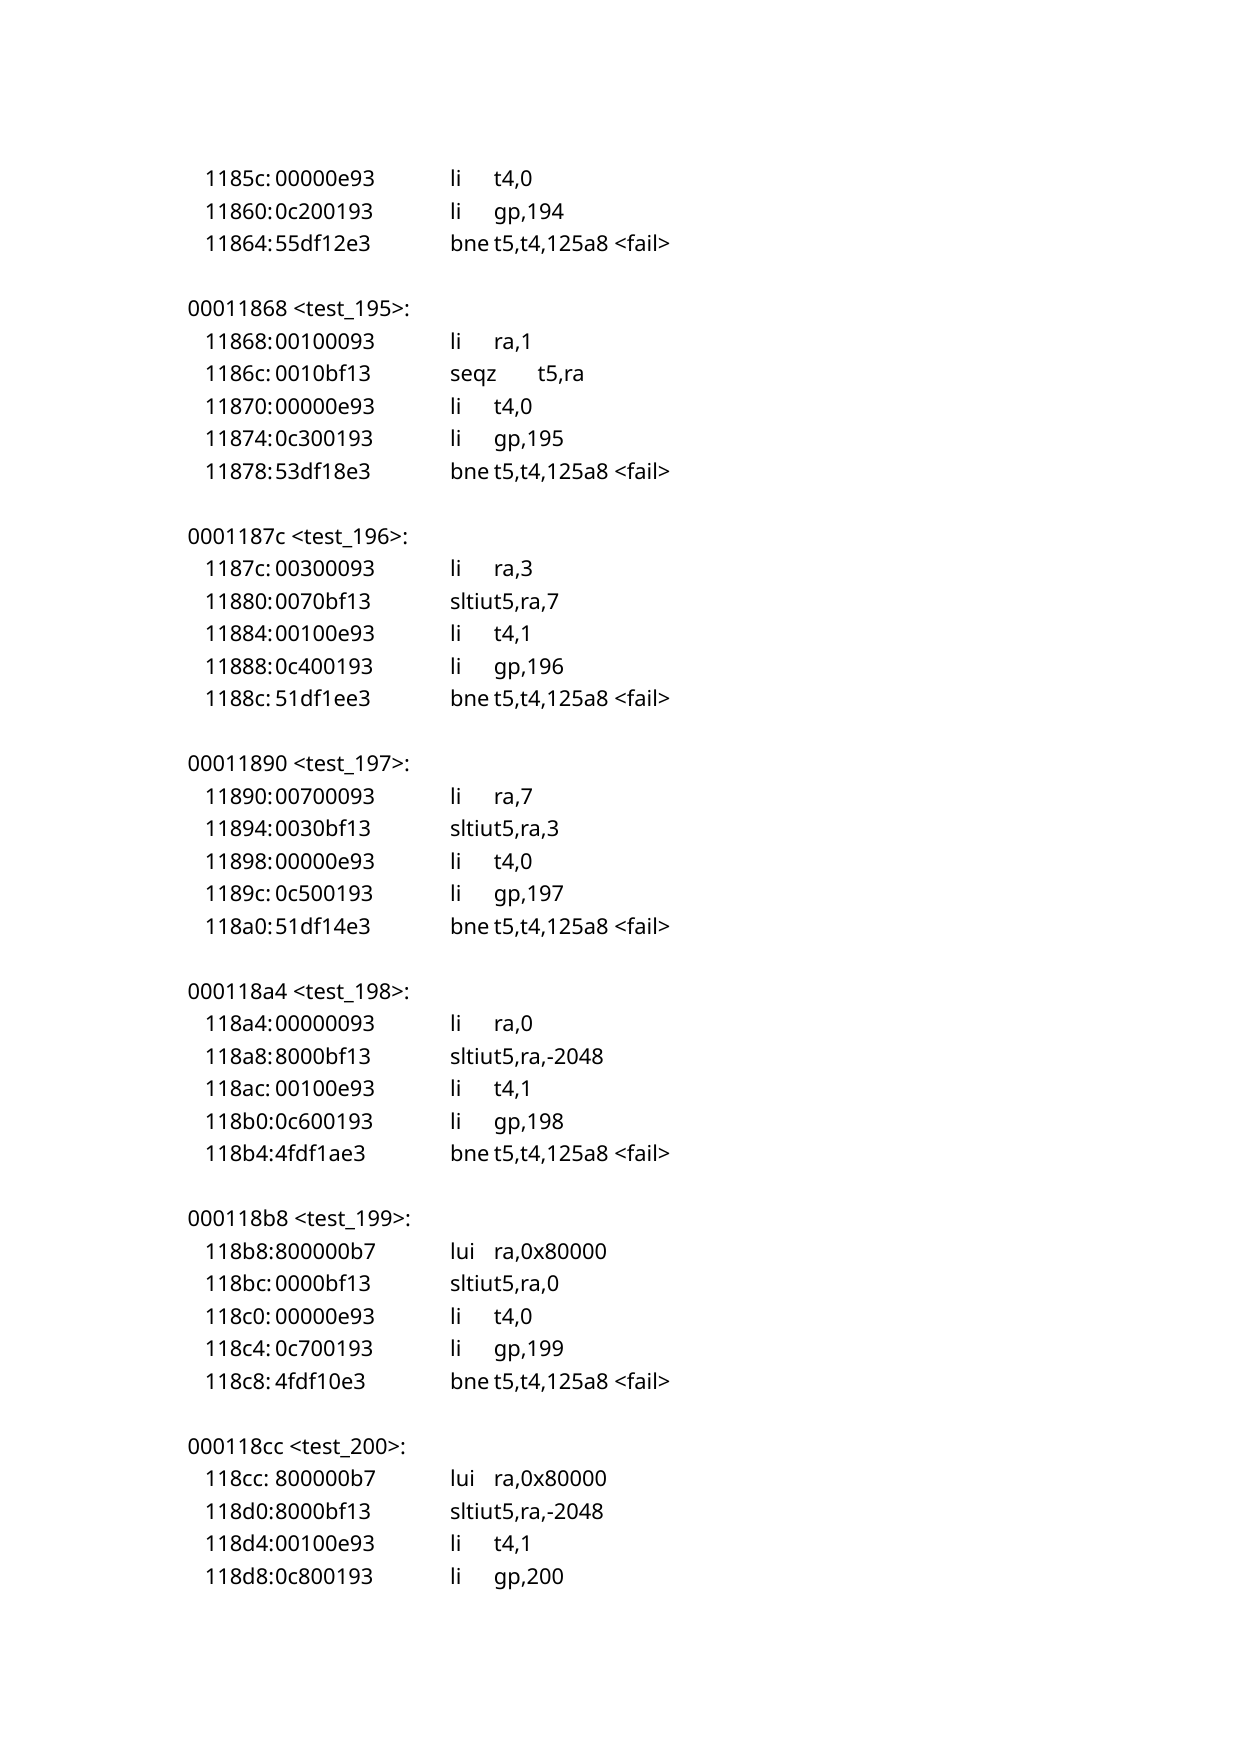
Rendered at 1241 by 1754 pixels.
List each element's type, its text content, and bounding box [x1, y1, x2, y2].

text 11880: 0070bf13 sltiu t5,ra,7 [187, 584, 1053, 617]
text 118b8: 800000b7 lui ra,0x80000 [187, 1234, 1053, 1267]
text 118b0: 0c600193 li gp,198 [187, 1104, 1053, 1137]
text 118cc: 800000b7 lui ra,0x80000 [187, 1462, 1053, 1494]
text 000118a4 <test_198>: [187, 974, 1053, 1007]
text 00011868 <test_195>: [187, 292, 1053, 324]
text 118d0: 8000bf13 sltiu t5,ra,-2048 [187, 1494, 1053, 1527]
text 118a8: 8000bf13 sltiu t5,ra,-2048 [187, 1039, 1053, 1072]
text 118d4: 00100e93 li t4,1 [187, 1527, 1053, 1559]
text 118c8: 4fdf10e3 bne t5,t4,125a8 <fail> [187, 1364, 1053, 1397]
text 118c4: 0c700193 li gp,199 [187, 1332, 1053, 1364]
text 1185c: 00000e93 li t4,0 [187, 162, 1053, 194]
text 000118cc <test_200>: [187, 1429, 1053, 1462]
text 0001187c <test_196>: [187, 519, 1053, 552]
text 118a0: 51df14e3 bne t5,t4,125a8 <fail> [187, 909, 1053, 942]
text 1186c: 0010bf13 seqz t5,ra [187, 357, 1053, 389]
text 11888: 0c400193 li gp,196 [187, 649, 1053, 682]
text 118b4: 4fdf1ae3 bne t5,t4,125a8 <fail> [187, 1137, 1053, 1169]
text 11890: 00700093 li ra,7 [187, 779, 1053, 812]
text 1189c: 0c500193 li gp,197 [187, 877, 1053, 909]
text 1187c: 00300093 li ra,3 [187, 552, 1053, 584]
text 118bc: 0000bf13 sltiu t5,ra,0 [187, 1267, 1053, 1299]
text 11870: 00000e93 li t4,0 [187, 389, 1053, 422]
text 11868: 00100093 li ra,1 [187, 324, 1053, 357]
text 118a4: 00000093 li ra,0 [187, 1007, 1053, 1039]
text 11894: 0030bf13 sltiu t5,ra,3 [187, 812, 1053, 844]
text 11860: 0c200193 li gp,194 [187, 194, 1053, 227]
text 11898: 00000e93 li t4,0 [187, 844, 1053, 877]
text 1188c: 51df1ee3 bne t5,t4,125a8 <fail> [187, 682, 1053, 714]
text 11864: 55df12e3 bne t5,t4,125a8 <fail> [187, 227, 1053, 259]
text 11874: 0c300193 li gp,195 [187, 422, 1053, 454]
text 00011890 <test_197>: [187, 747, 1053, 779]
text 118ac: 00100e93 li t4,1 [187, 1072, 1053, 1104]
text 000118b8 <test_199>: [187, 1202, 1053, 1234]
text 11878: 53df18e3 bne t5,t4,125a8 <fail> [187, 454, 1053, 487]
text 11884: 00100e93 li t4,1 [187, 617, 1053, 649]
text 118d8: 0c800193 li gp,200 [187, 1559, 1053, 1592]
text 118c0: 00000e93 li t4,0 [187, 1299, 1053, 1332]
